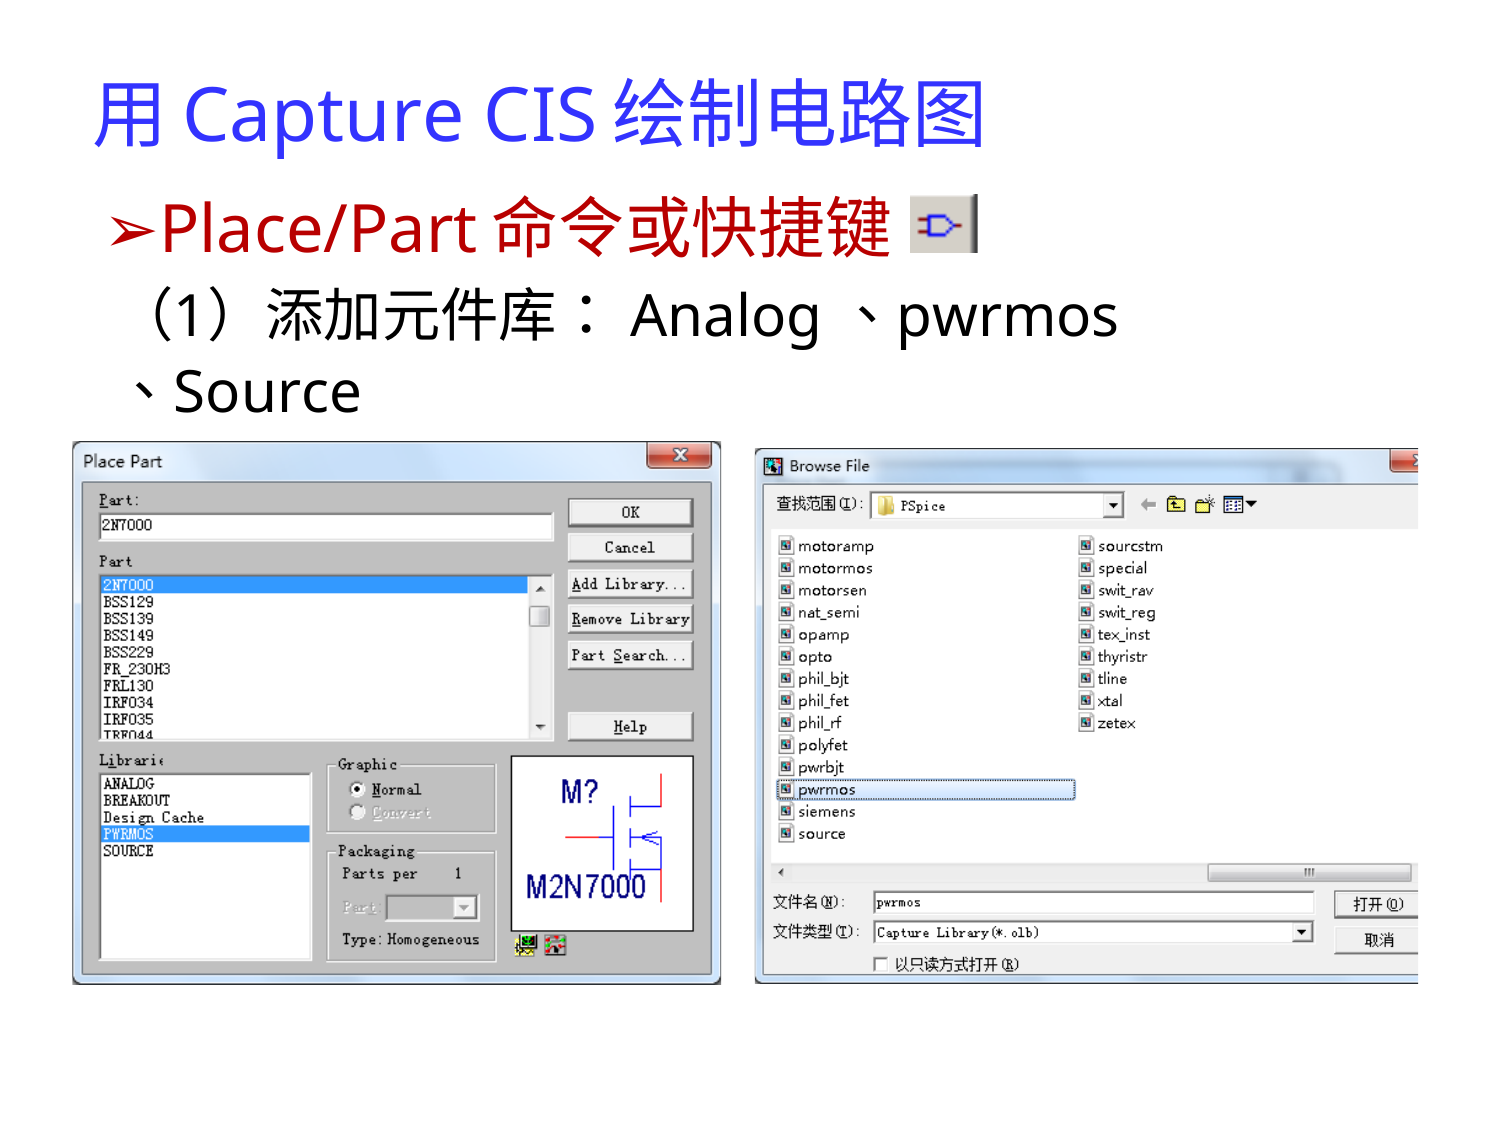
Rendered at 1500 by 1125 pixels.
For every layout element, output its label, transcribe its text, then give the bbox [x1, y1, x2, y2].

picture [910, 194, 978, 253]
picture [72, 441, 722, 985]
table_header [736, 434, 1418, 1011]
text （1）添加元件库： Analog 、pwrmos 、Source [115, 276, 1379, 427]
text ➢Place/Part命令或快捷键 [103, 182, 1391, 272]
text 用Capture CIS绘制电路图 [92, 81, 1402, 156]
picture [754, 448, 1419, 984]
table_header [54, 434, 736, 1011]
